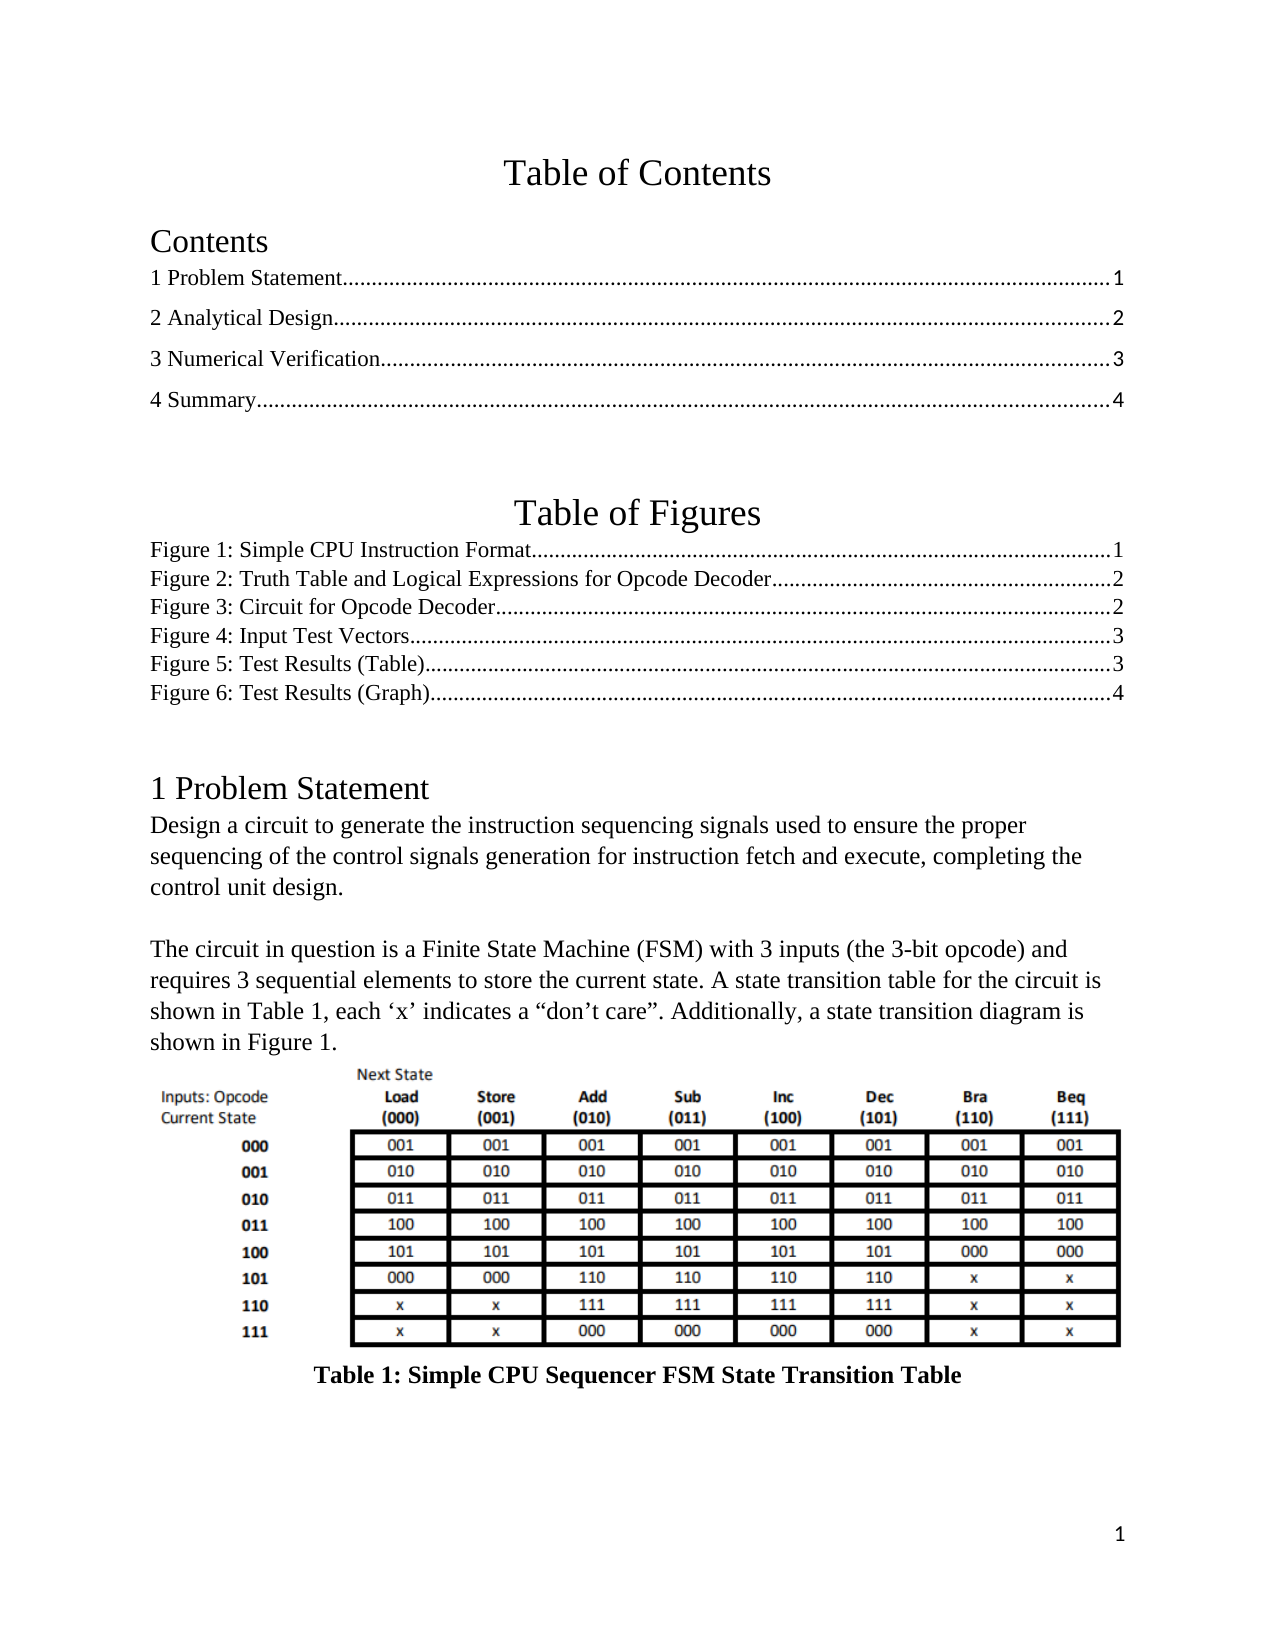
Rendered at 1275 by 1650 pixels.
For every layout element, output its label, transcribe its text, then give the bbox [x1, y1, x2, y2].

text Figure 5: Test Results (Table) 3 [150, 650, 1125, 677]
text Figure 3: Circuit for Opcode Decoder 2 [150, 593, 1125, 620]
text Design a circuit to generate the instruction sequencing signals used to ensure the proper sequencing of the control signals generation for instruction fetch and execute, completing the control unit design. [150, 810, 1125, 901]
text Table of Contents [150, 150, 1125, 193]
text Figure 2: Truth Table and Logical Expressions for Opcode Decoder 2 [150, 565, 1125, 591]
text Figure 6: Test Results (Graph) 4 [150, 679, 1125, 705]
text Table of Figures [150, 490, 1125, 533]
text The circuit in question is a Finite State Machine (FSM) with 3 inputs (the 3-bit opcode) and requires 3 sequential elements to store the current state. A state transition table for the circuit is shown in Table 1, each ‘x’ indicates a “don’t care”. Additionally, a state transition diagram is shown in Figure 1. [150, 934, 1125, 1056]
text Figure 4: Input Test Vectors 3 [150, 622, 1125, 648]
text Figure 1: Simple CPU Instruction Format 1 [150, 537, 1125, 563]
subtitle 1 Problem Statement [150, 768, 1125, 807]
picture [150, 1059, 1125, 1351]
